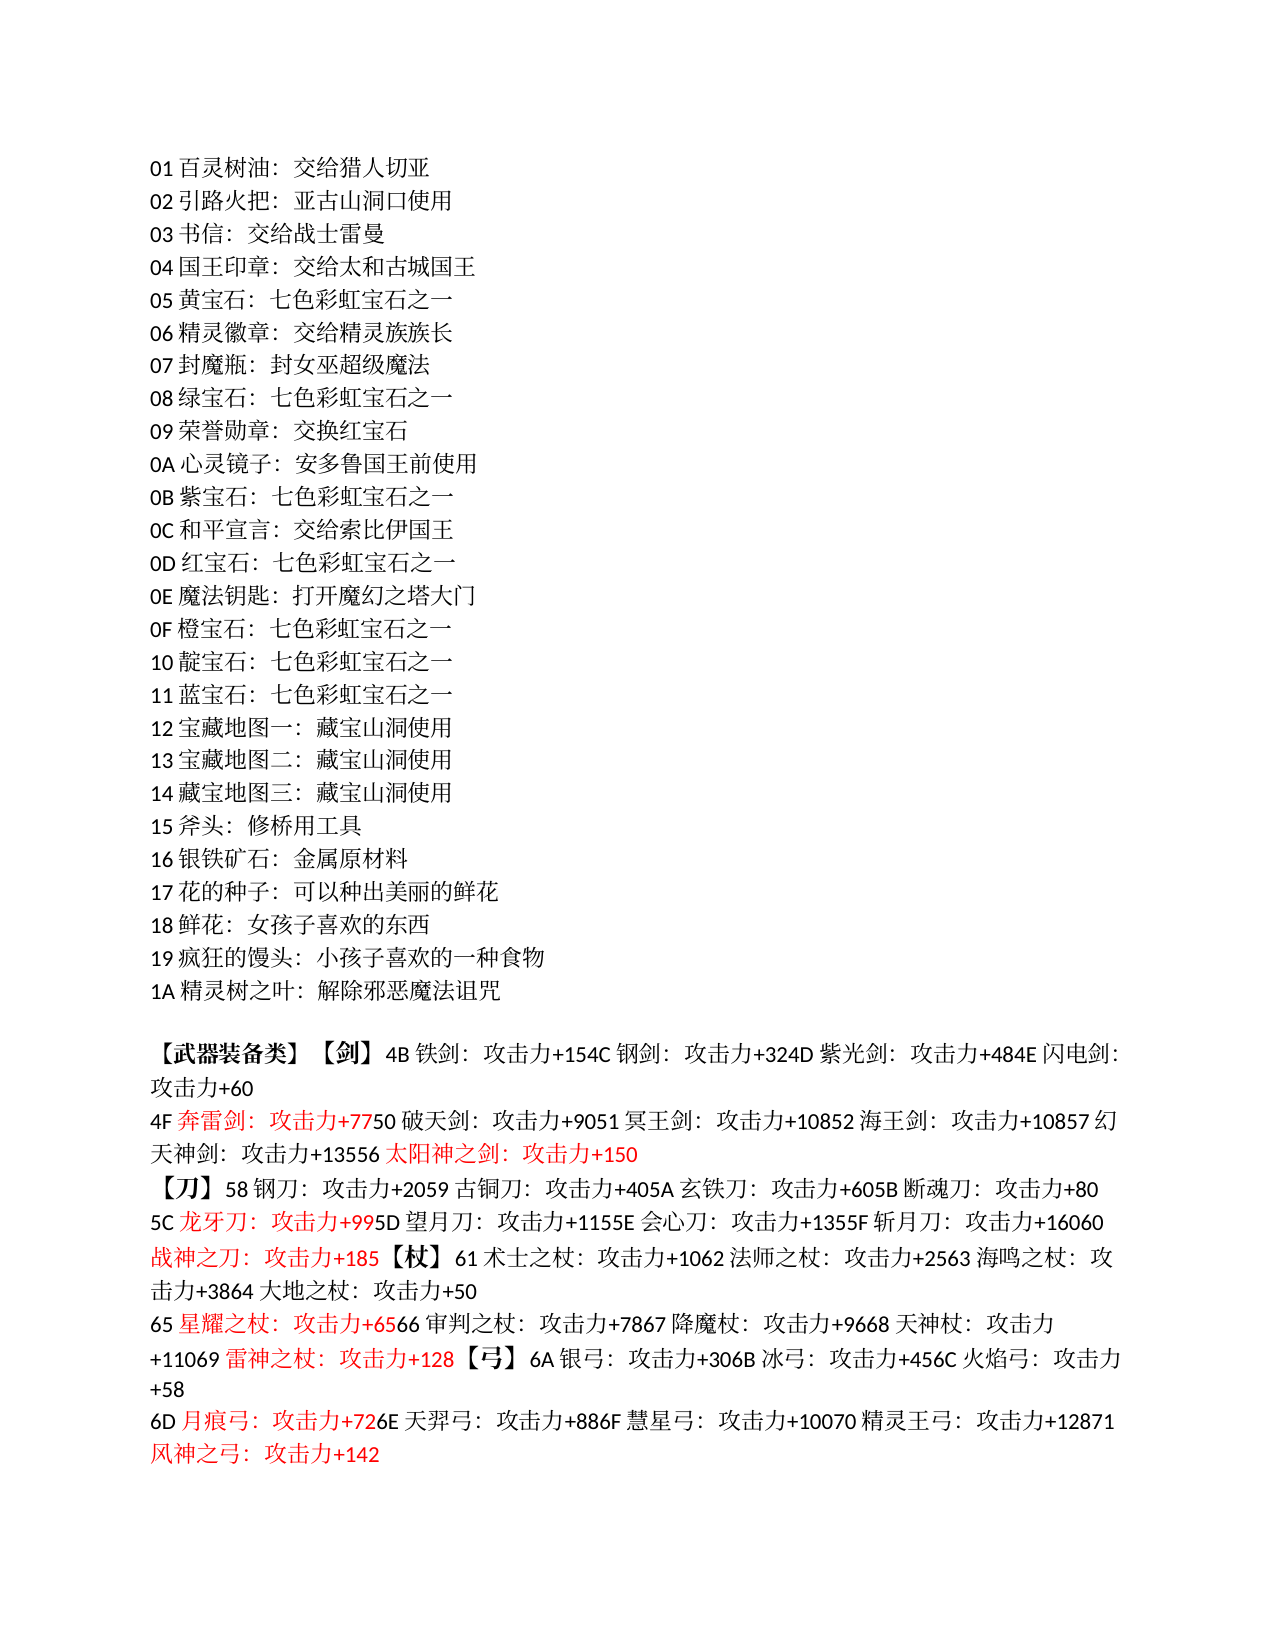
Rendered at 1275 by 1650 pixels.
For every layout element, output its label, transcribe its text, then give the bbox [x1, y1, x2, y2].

text 11 蓝宝石：七色彩虹宝石之一 [150, 677, 1125, 709]
text 0A 心灵镜子：安多鲁国王前使用 [150, 446, 1125, 479]
text 08 绿宝石：七色彩虹宝石之一 [150, 380, 1125, 413]
text 02 引路火把：亚古山洞口使用 [150, 183, 1125, 216]
text 19 疯狂的馒头：小孩子喜欢的一种食物 [150, 940, 1125, 973]
text 0D 红宝石：七色彩虹宝石之一 [150, 545, 1125, 578]
text 0B 紫宝石：七色彩虹宝石之一 [150, 479, 1125, 512]
text 15 斧头：修桥用工具 [150, 808, 1125, 841]
text 13 宝藏地图二：藏宝山洞使用 [150, 742, 1125, 775]
text 0E 魔法钥匙：打开魔幻之塔大门 [150, 578, 1125, 611]
text 18 鲜花：女孩子喜欢的东西 [150, 907, 1125, 940]
text 【刀】58 钢刀：攻击力+2059 古铜刀：攻击力+405A 玄铁刀：攻击力+605B 断魂刀：攻击力+80 [150, 1168, 1125, 1204]
text 10 靛宝石：七色彩虹宝石之一 [150, 644, 1125, 677]
text 05黄宝石：七色彩虹宝石之一 [150, 282, 1125, 314]
text 09 荣誉勋章：交换红宝石 [150, 413, 1125, 446]
text 0F 橙宝石：七色彩虹宝石之一 [150, 611, 1125, 644]
text 1A 精灵树之叶：解除邪恶魔法诅咒 [150, 973, 1125, 1006]
text 12 宝藏地图一：藏宝山洞使用 [150, 709, 1125, 742]
text 01 百灵树油：交给猎人切亚 [150, 150, 1125, 183]
text 0C 和平宣言：交给索比伊国王 [150, 512, 1125, 545]
text 14 藏宝地图三：藏宝山洞使用 [150, 775, 1125, 808]
text 04 国王印章：交给太和古城国王 [150, 249, 1125, 282]
text 16 银铁矿石：金属原材料 [150, 841, 1125, 874]
text 5C 龙牙刀：攻击力+995D 望月刀：攻击力+1155E 会心刀：攻击力+1355F 斩月刀：攻击力+16060 战神之刀：攻击力+185【杖】61 术士之杖：攻击力+1062 法师之杖：攻击力+2563 海鸣之杖：攻击力+3864 大地之杖：攻击力+50 [150, 1204, 1125, 1306]
text 4F 奔雷剑：攻击力+7750 破天剑：攻击力+9051 冥王剑：攻击力+10852 海王剑：攻击力+10857 幻天神剑：攻击力+13556 太阳神之剑：攻击力+150 [150, 1103, 1125, 1168]
text 07 封魔瓶：封女巫超级魔法 [150, 347, 1125, 380]
text 06 精灵徽章：交给精灵族族长 [150, 314, 1125, 347]
text 17 花的种子：可以种出美丽的鲜花 [150, 874, 1125, 907]
text 65 星耀之杖：攻击力+6566 审判之杖：攻击力+7867 降魔杖：攻击力+9668 天神杖：攻击力+11069 雷神之杖：攻击力+128【弓】6A 银弓：攻击力+306B 冰弓：攻击力+456C 火焰弓：攻击力+58 [150, 1306, 1125, 1403]
text 03 书信：交给战士雷曼 [150, 216, 1125, 249]
text 6D 月痕弓：攻击力+726E 天羿弓：攻击力+886F 慧星弓：攻击力+10070 精灵王弓：攻击力+12871 风神之弓：攻击力+142 [150, 1403, 1125, 1469]
text 【武器装备类】【剑】4B 铁剑：攻击力+154C 钢剑：攻击力+324D 紫光剑：攻击力+484E 闪电剑：攻击力+60 [150, 1034, 1125, 1103]
